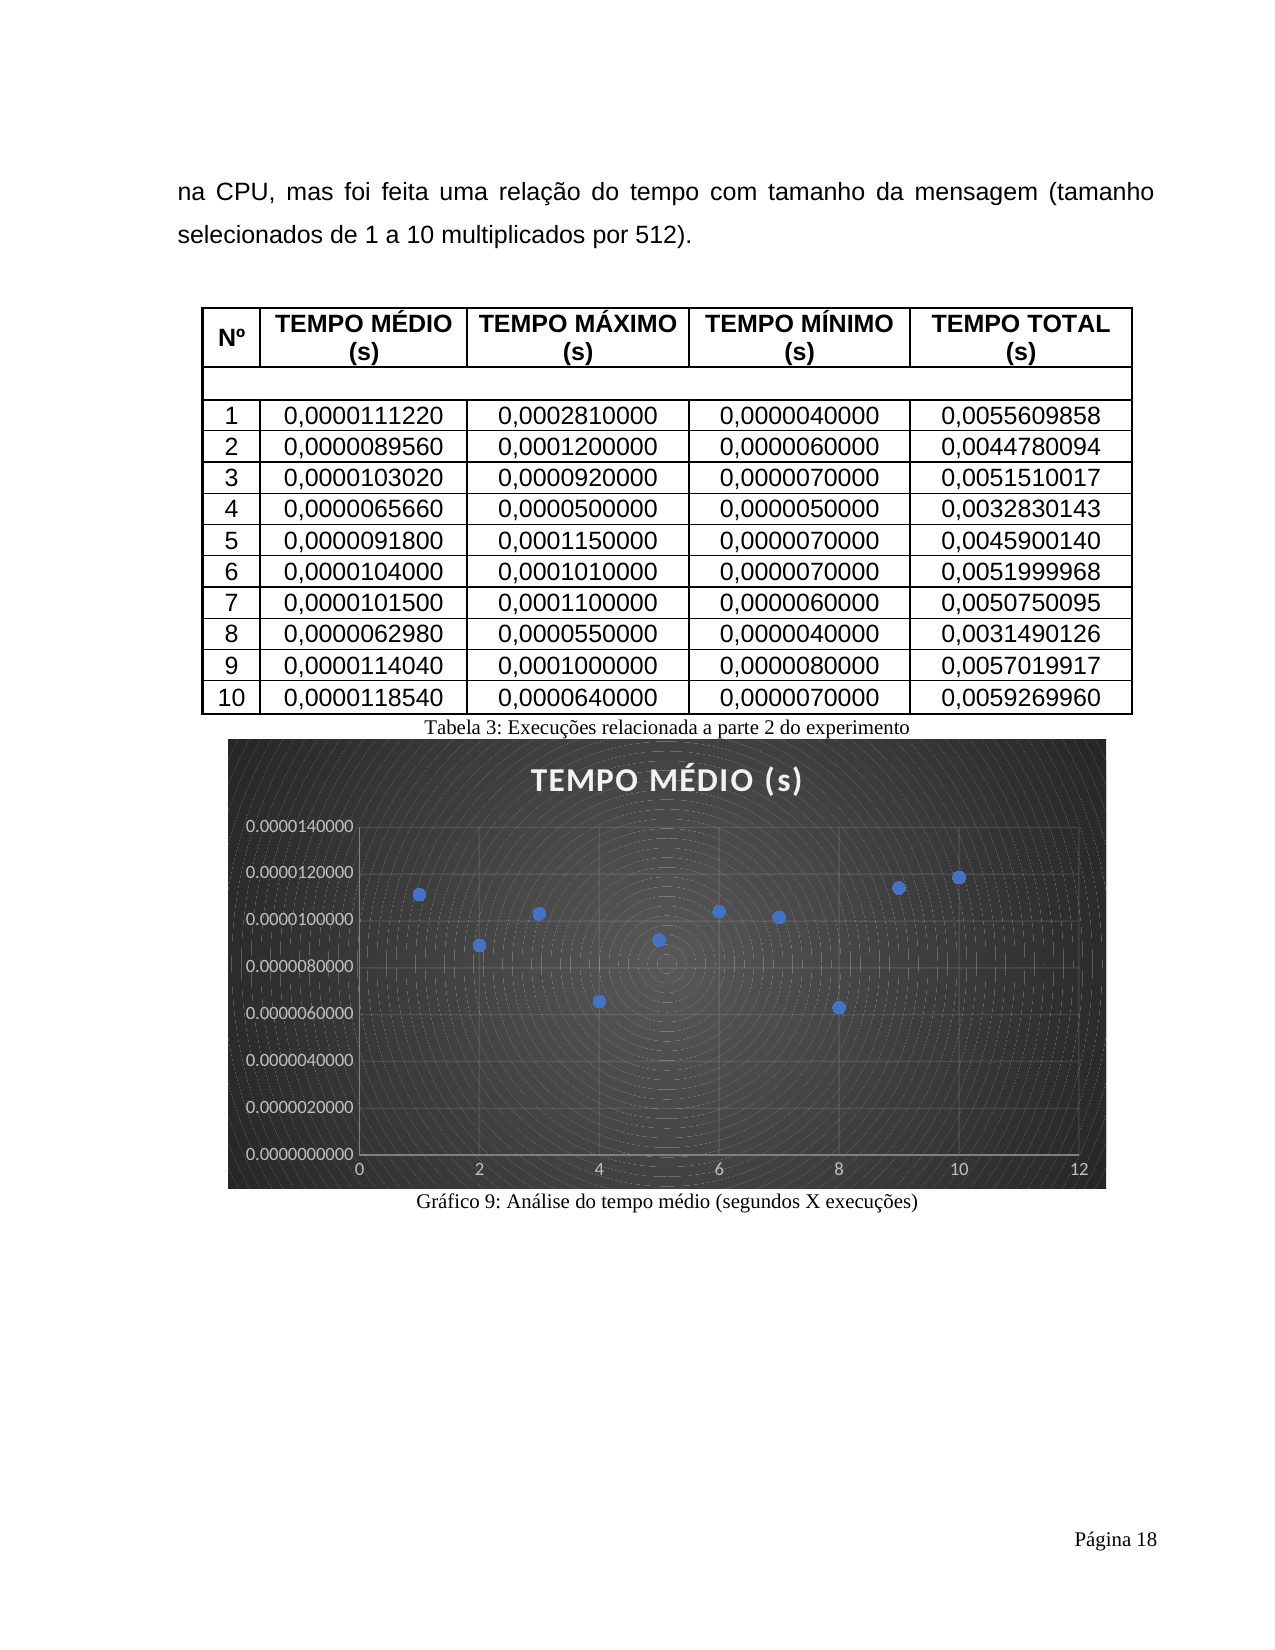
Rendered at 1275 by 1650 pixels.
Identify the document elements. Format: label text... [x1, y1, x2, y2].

table_cell 0,0000091800 [261, 525, 466, 555]
table_cell 0,0050750095 [911, 588, 1131, 618]
table_cell 0,0045900140 [911, 525, 1131, 555]
table_cell 0,0000062980 [261, 619, 466, 649]
table_header TEMPO MÍNIMO (s) [690, 309, 909, 366]
table_cell 0,0000101500 [261, 588, 466, 618]
table_cell 0,0000050000 [690, 494, 909, 524]
table_cell 0,0000065660 [261, 494, 466, 524]
table_cell 0,0000640000 [468, 681, 688, 713]
table_cell 0,0000550000 [468, 619, 688, 649]
table_cell 0,0000070000 [690, 556, 909, 586]
table_cell [204, 368, 1131, 399]
table_cell 0,0000920000 [468, 463, 688, 493]
table_cell 0,0000060000 [690, 431, 909, 461]
table_cell 0,0001200000 [468, 431, 688, 461]
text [177, 177, 1157, 249]
table_cell 0,0001010000 [468, 556, 688, 586]
table_cell 0,0051999968 [911, 556, 1131, 586]
table_header Nº [204, 309, 259, 366]
table_cell 7 [204, 588, 259, 618]
table_cell 0,0000118540 [261, 681, 466, 713]
table_cell 0,0031490126 [911, 619, 1131, 649]
table_cell 0,0057019917 [911, 650, 1131, 680]
table_cell 0,0000070000 [690, 681, 909, 713]
table_cell 6 [204, 556, 259, 586]
table_header TEMPO MÉDIO (s) [261, 309, 466, 366]
table_cell 0,0059269960 [911, 681, 1131, 713]
table_cell 0,0000114040 [261, 650, 466, 680]
table_cell 2 [204, 431, 259, 461]
table_cell 0,0002810000 [468, 401, 688, 430]
table_cell 0,0000089560 [261, 431, 466, 461]
table_cell 5 [204, 525, 259, 555]
table_cell 0,0001150000 [468, 525, 688, 555]
table_cell 0,0051510017 [911, 463, 1131, 493]
table_cell 0,0001100000 [468, 588, 688, 618]
table_header TEMPO TOTAL (s) [911, 309, 1131, 366]
table_cell 0,0001000000 [468, 650, 688, 680]
table_cell 0,0000070000 [690, 463, 909, 493]
table_cell 8 [204, 619, 259, 649]
table_header TEMPO MÁXIMO (s) [468, 309, 688, 366]
table_cell 0,0055609858 [911, 401, 1131, 430]
table_cell 10 [204, 681, 259, 713]
table_cell 0,0000103020 [261, 463, 466, 493]
table_cell 1 [204, 401, 259, 430]
text Gráfico 9: Análise do tempo médio (segundos X execuções) [177, 1189, 1157, 1213]
table_cell 0,0000040000 [690, 401, 909, 430]
table_cell 4 [204, 494, 259, 524]
table_cell 0,0000111220 [261, 401, 466, 430]
table_cell 0,0000040000 [690, 619, 909, 649]
table_cell 0,0032830143 [911, 494, 1131, 524]
table_cell 9 [204, 650, 259, 680]
table_cell 3 [204, 463, 259, 493]
table_cell 0,0000500000 [468, 494, 688, 524]
text Tabela 3: Execuções relacionada a parte 2 do experimento [177, 715, 1157, 739]
table_cell 0,0000104000 [261, 556, 466, 586]
table_cell 0,0044780094 [911, 431, 1131, 461]
table_cell 0,0000070000 [690, 525, 909, 555]
table_cell 0,0000060000 [690, 588, 909, 618]
table_cell 0,0000080000 [690, 650, 909, 680]
